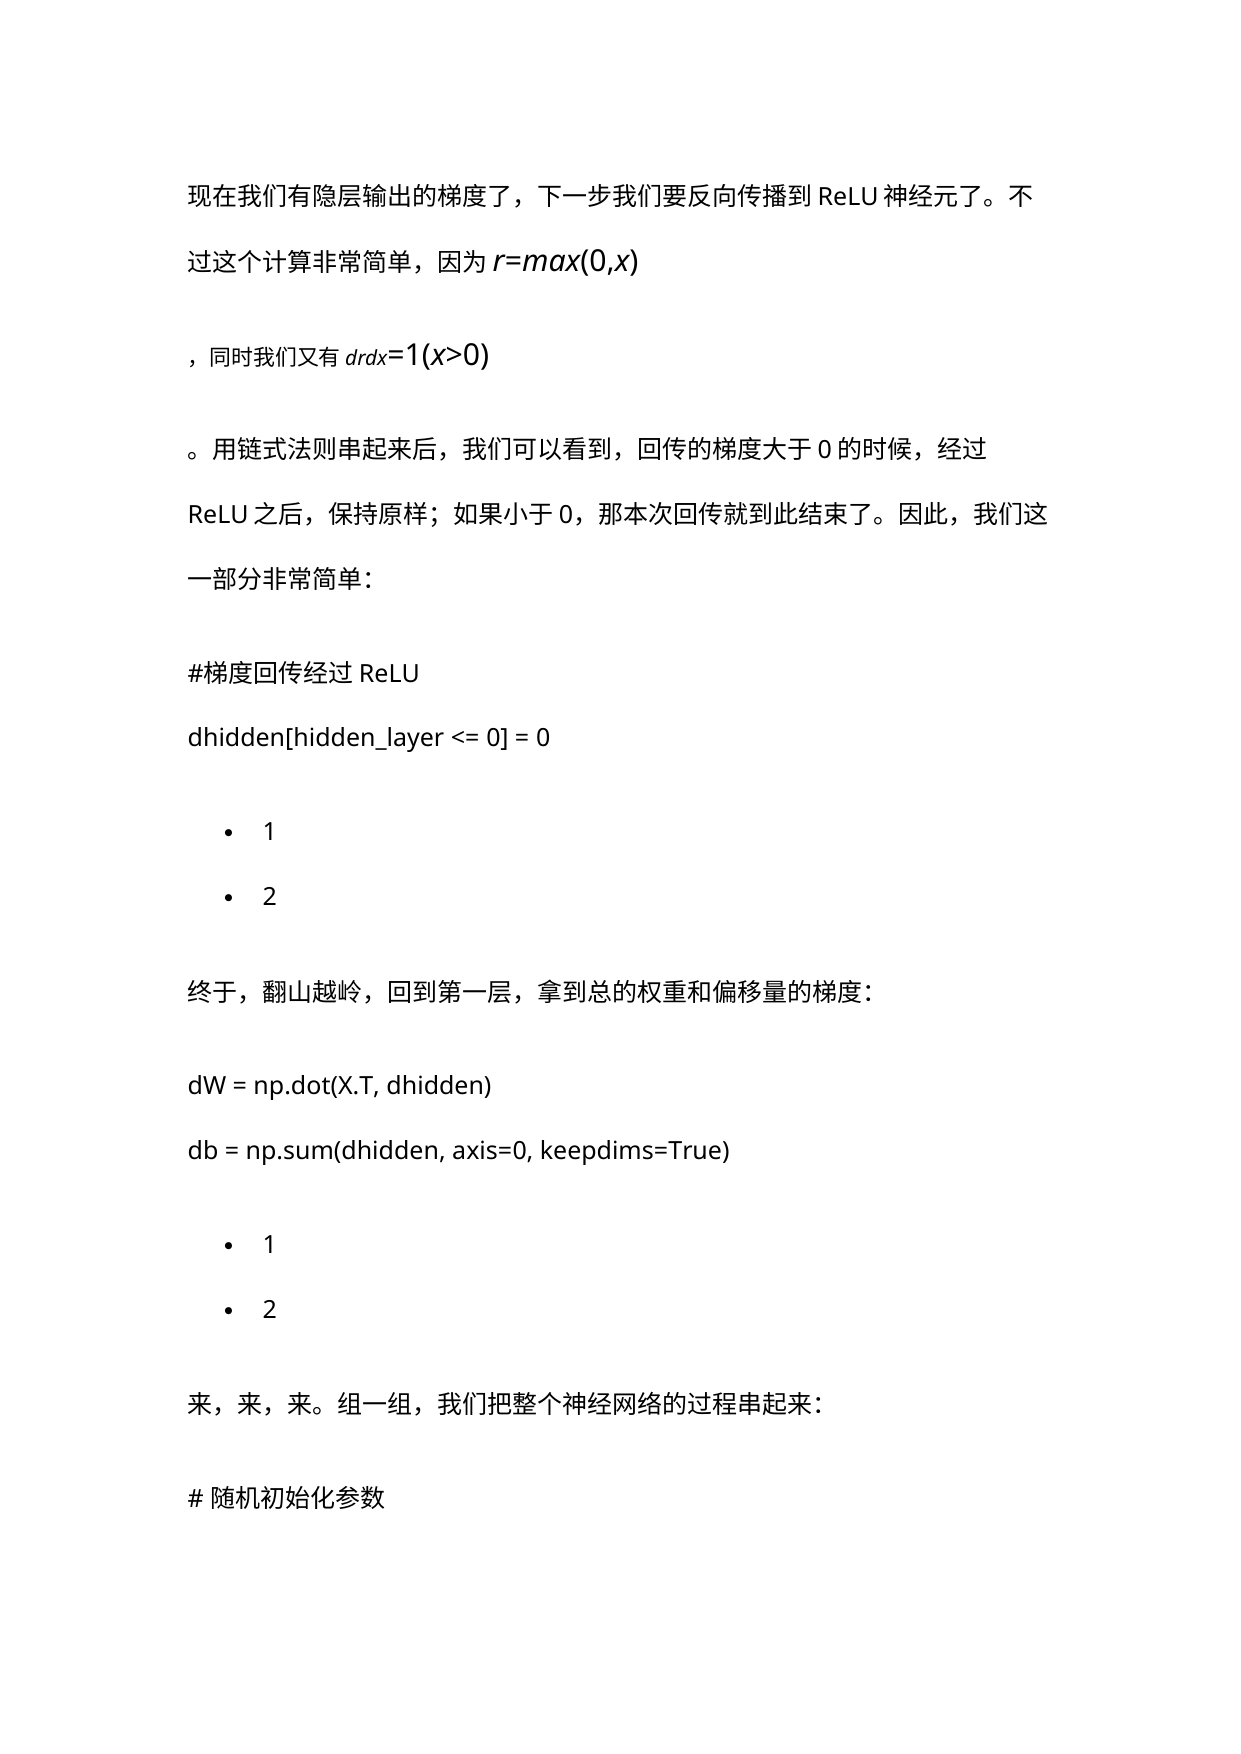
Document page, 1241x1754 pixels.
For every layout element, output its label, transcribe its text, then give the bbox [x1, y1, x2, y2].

text #梯度回传经过ReLU [187, 639, 1053, 704]
text 来，来，来。组一组，我们把整个神经网络的过程串起来： [187, 1370, 1053, 1435]
text ，同时我们又有drdx=1(x>0) [187, 321, 1053, 386]
text # 随机初始化参数 [187, 1464, 1053, 1529]
text 终于，翻山越岭，回到第一层，拿到总的权重和偏移量的梯度： [187, 958, 1053, 1023]
text dW = np.dot(X.T, dhidden) [187, 1052, 1053, 1117]
text 。用链式法则串起来后，我们可以看到，回传的梯度大于0的时候，经过ReLU之后，保持原样；如果小于0，那本次回传就到此结束了。因此，我们这一部分非常简单： [187, 415, 1053, 610]
list 2 [225, 864, 1053, 929]
list 1 [225, 1211, 1053, 1276]
text db = np.sum(dhidden, axis=0, keepdims=True) [187, 1117, 1053, 1182]
text dhidden[hidden_layer <= 0] = 0 [187, 704, 1053, 769]
text 现在我们有隐层输出的梯度了，下一步我们要反向传播到ReLU神经元了。不过这个计算非常简单，因为r=max(0,x) [187, 162, 1053, 292]
list 2 [225, 1276, 1053, 1341]
list 1 [225, 799, 1053, 864]
